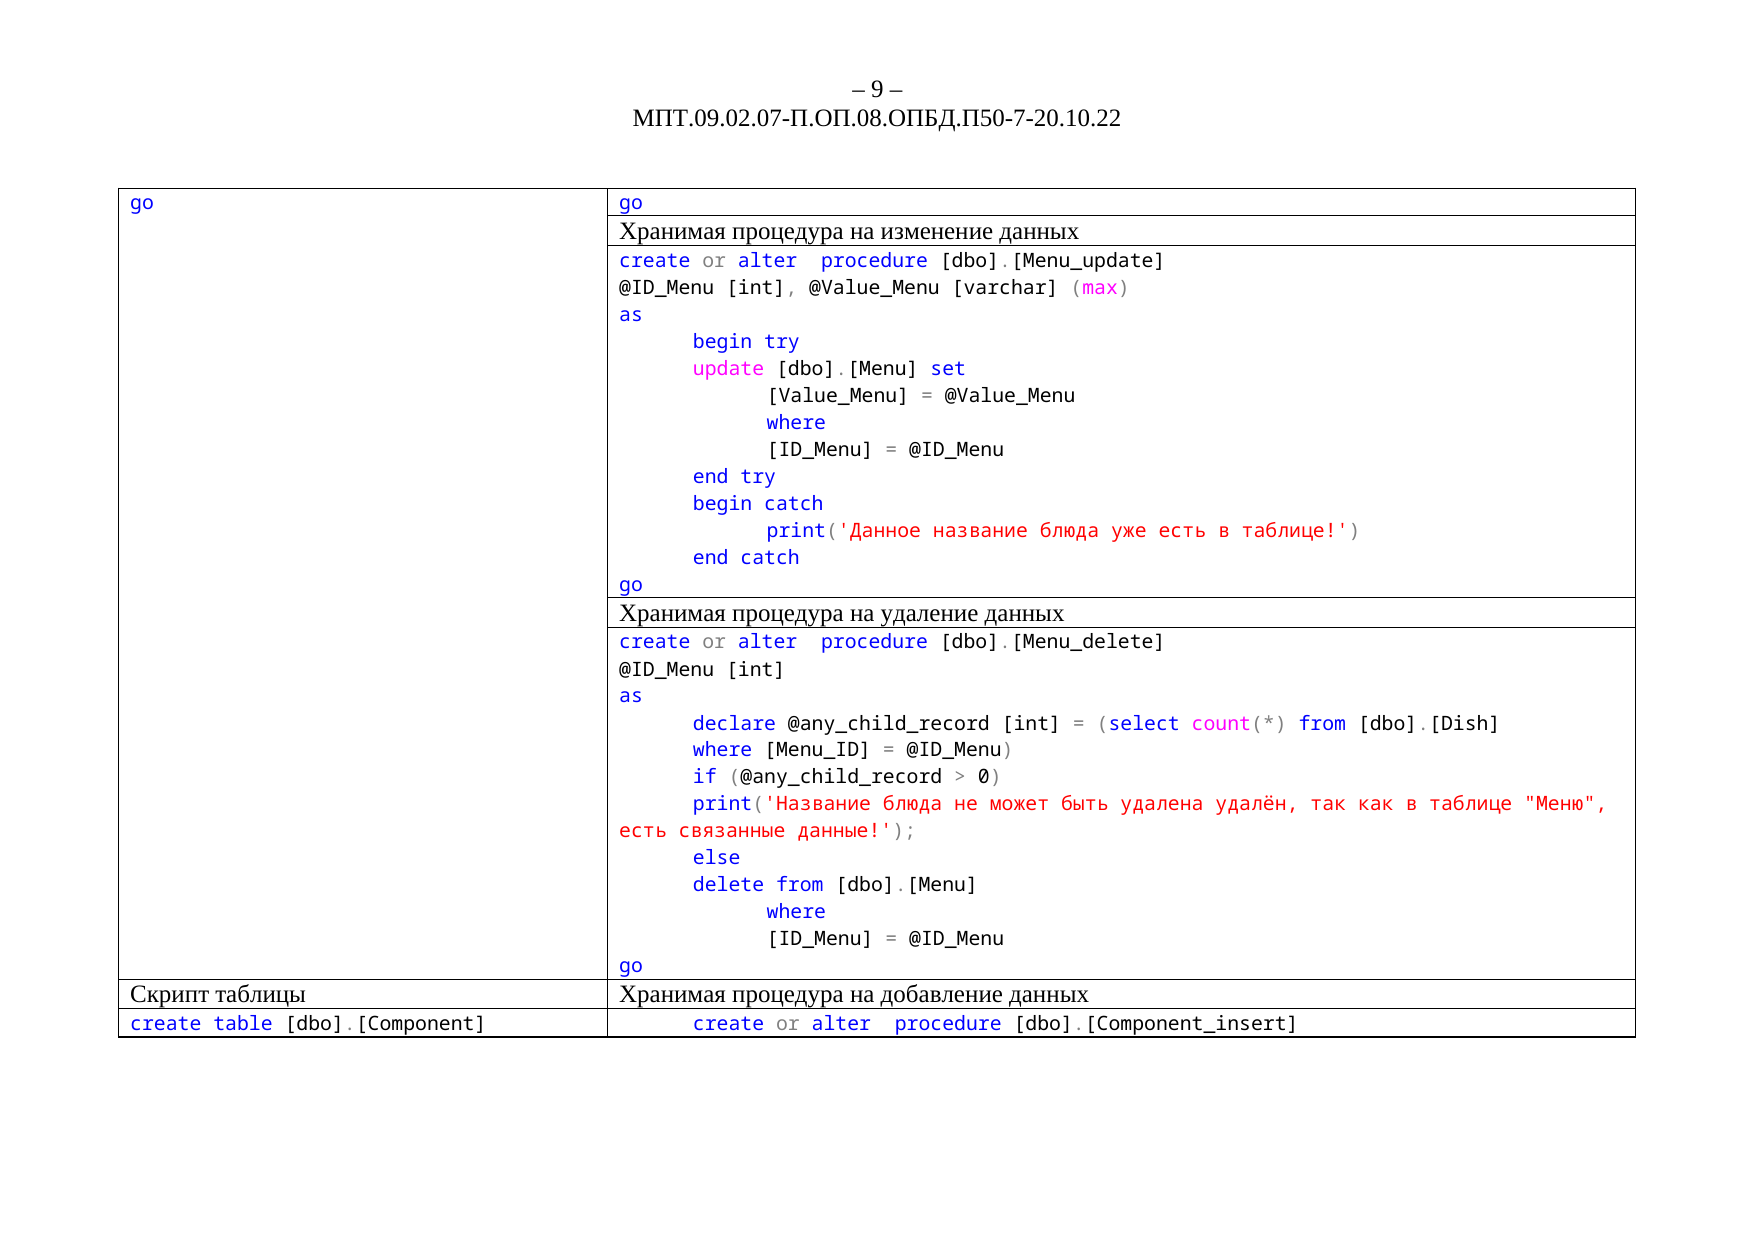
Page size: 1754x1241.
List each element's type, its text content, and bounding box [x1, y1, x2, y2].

table_cell Хранимая процедура на изменение данных [608, 216, 1635, 245]
table_cell Скрипт таблицы [119, 980, 607, 1008]
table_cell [608, 1009, 1635, 1036]
table_cell create or alter procedure [dbo].[Menu_update] @ID_Menu [int], @Value_Menu [varchar] (max) as begin try update [dbo].[Menu] set [Value_Menu] = @Value_Menu where [ID_Menu] = @ID_Menu end try begin catch print('Данное название блюда уже есть в таблице!') end catch go [608, 246, 1635, 597]
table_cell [608, 189, 1635, 215]
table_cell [119, 189, 607, 978]
table_cell create or alter procedure [dbo].[Menu_delete] @ID_Menu [int] as declare @any_child_record [int] = (select count(*) from [dbo].[Dish] where [Menu_ID] = @ID_Menu) if (@any_child_record > 0) print('Название блюда не может быть удалена удалён, так как в таблице "Меню", есть связанные данные!'); else delete from [dbo].[Menu] where [ID_Menu] = @ID_Menu go [608, 628, 1635, 978]
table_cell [119, 1009, 607, 1036]
table_cell Хранимая процедура на удаление данных [608, 598, 1635, 627]
table_cell Хранимая процедура на добавление данных [608, 980, 1635, 1008]
